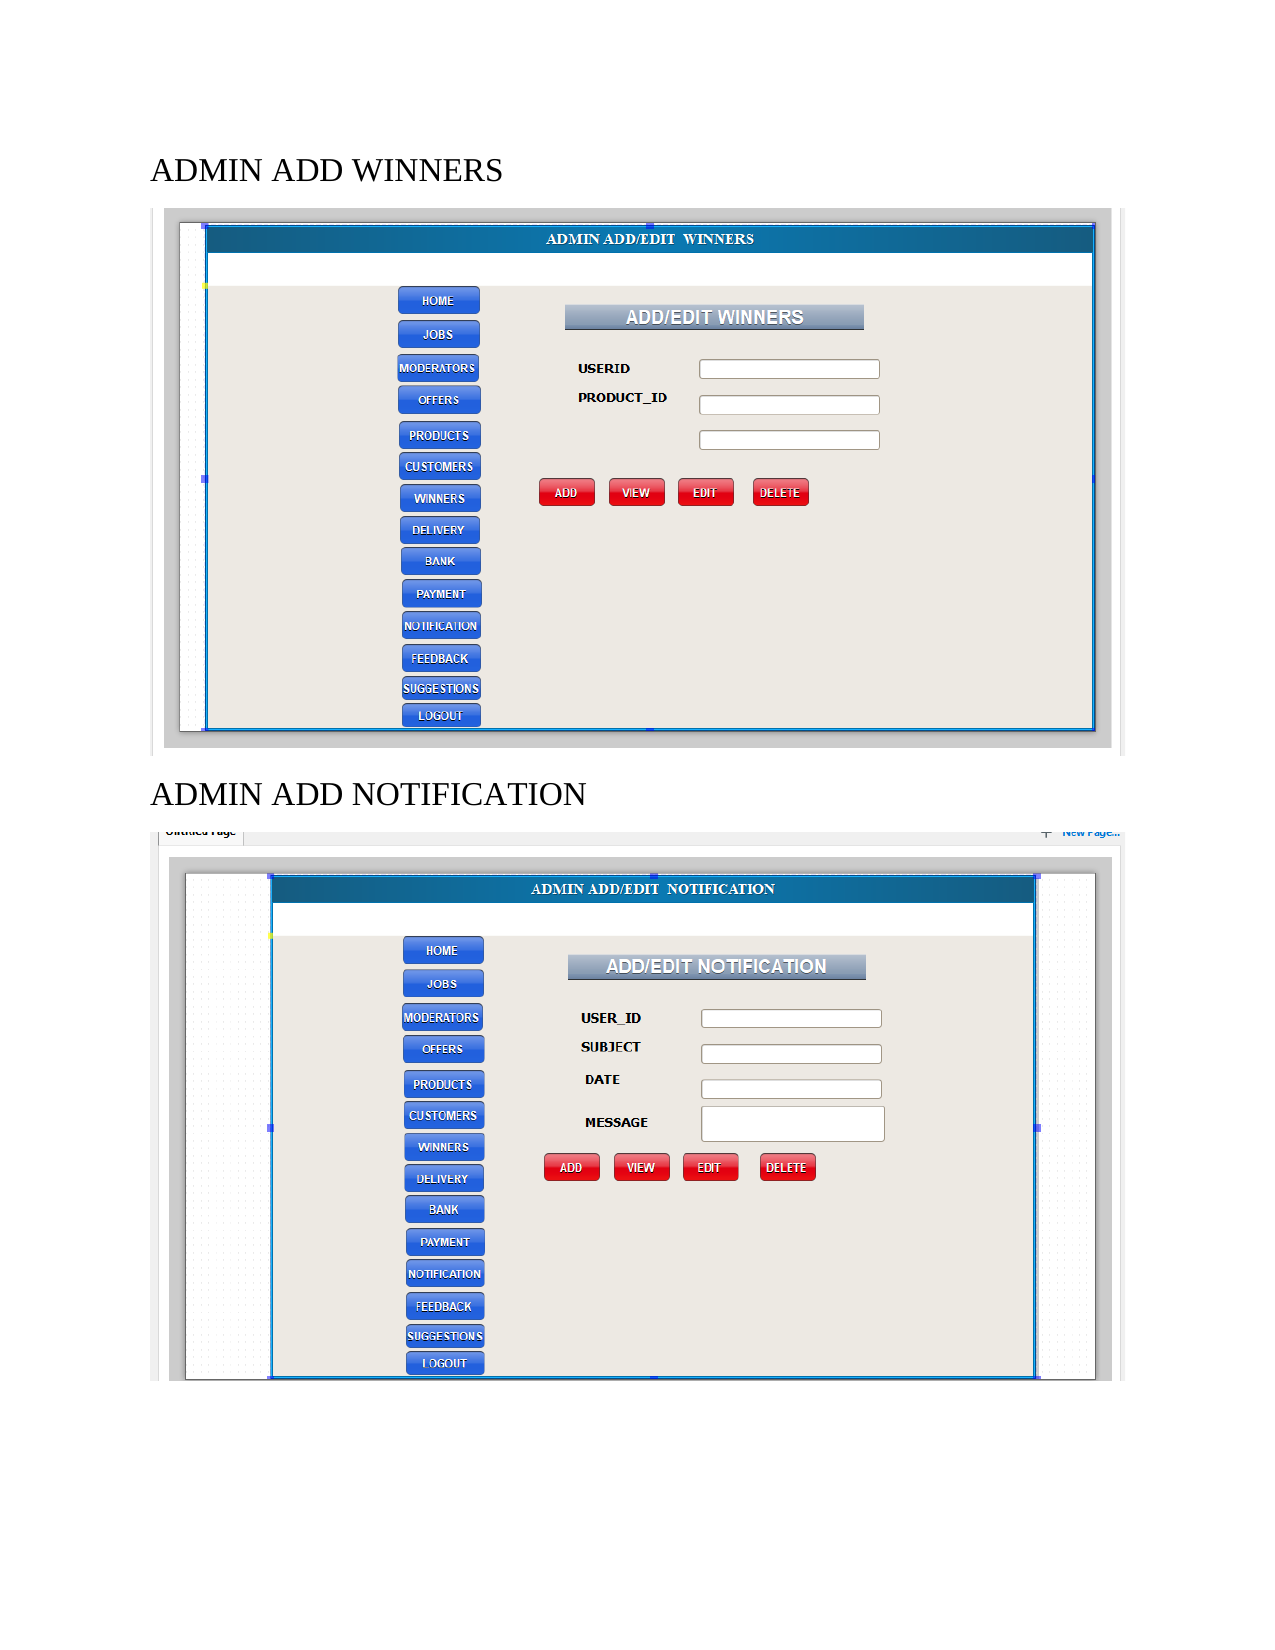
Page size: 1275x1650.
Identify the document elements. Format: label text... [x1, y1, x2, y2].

text ADMIN ADD WINNERS [150, 150, 1125, 188]
picture [150, 832, 1125, 1381]
text ADMIN ADD NOTIFICATION [150, 775, 1125, 813]
picture [150, 208, 1125, 756]
